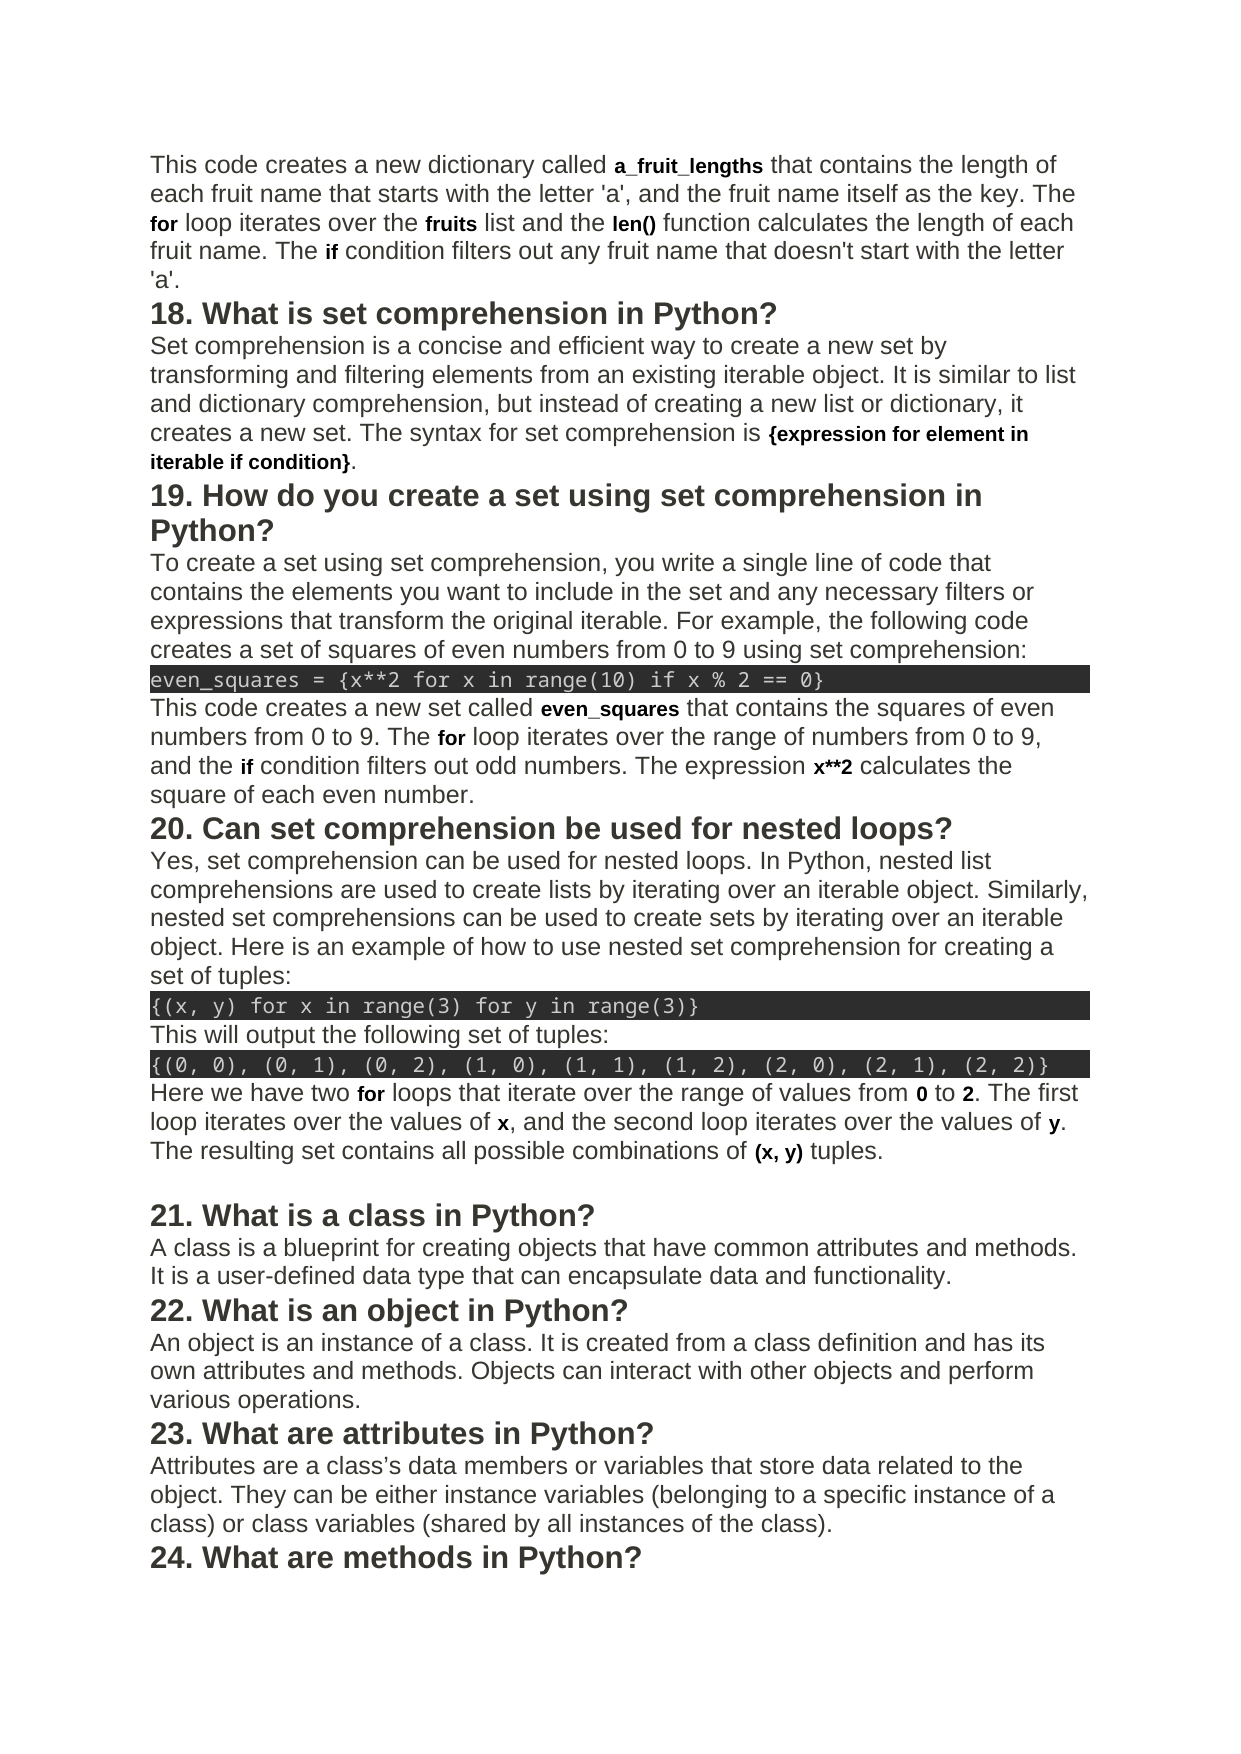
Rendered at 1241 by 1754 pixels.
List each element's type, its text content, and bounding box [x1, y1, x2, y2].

text {(x, y) for x in range(3) for y in range(3)} [150, 991, 1090, 1020]
text Here we have two for loops that iterate over the range of values from 0 to 2. The first loop iterates over the values of x, and the second loop iterates over the values of y. The resulting set contains all possible combinations of (x, y) tuples. [150, 1078, 1090, 1165]
text This code creates a new set called even_squares that contains the squares of even numbers from 0 to 9. The for loop iterates over the range of numbers from 0 to 9, and the if condition filters out odd numbers. The expression x**2 calculates the square of each even number. [150, 693, 1090, 808]
text 20. Can set comprehension be used for nested loops? [150, 810, 1090, 846]
text 23. What are attributes in Python? [150, 1415, 1090, 1451]
text 19. How do you create a set using set comprehension in Python? [150, 477, 1090, 548]
text 22. What is an object in Python? [150, 1292, 1090, 1327]
text Attributes are a class’s data members or variables that store data related to the object. They can be either instance variables (belonging to a specific instance of a class) or class variables (shared by all instances of the class). [150, 1451, 1090, 1537]
text A class is a blueprint for creating objects that have common attributes and methods. It is a user-defined data type that can encapsulate data and functionality. [150, 1232, 1090, 1290]
text Yes, set comprehension can be used for nested loops. In Python, nested list comprehensions are used to create lists by iterating over an iterable object. Similarly, nested set comprehensions can be used to create sets by iterating over an iterable object. Here is an example of how to use nested set comprehension for creating a set of tuples: [150, 846, 1090, 990]
text 18. What is set comprehension in Python? [150, 295, 1090, 331]
text 24. What are methods in Python? [150, 1539, 1090, 1575]
text An object is an instance of a class. It is created from a class definition and has its own attributes and methods. Objects can interact with other objects and perform various operations. [150, 1327, 1090, 1414]
text 21. What is a class in Python? [150, 1197, 1090, 1232]
text Set comprehension is a concise and efficient way to create a new set by transforming and filtering elements from an existing iterable object. It is similar to list and dictionary comprehension, but instead of creating a new list or dictionary, it creates a new set. The syntax for set comprehension is {expression for element in iterable if condition}. [150, 331, 1090, 475]
text {(0, 0), (0, 1), (0, 2), (1, 0), (1, 1), (1, 2), (2, 0), (2, 1), (2, 2)} [150, 1050, 1090, 1078]
text This will output the following set of tuples: [150, 1020, 1090, 1048]
text This code creates a new dictionary called a_fruit_lengths that contains the length of each fruit name that starts with the letter 'a', and the fruit name itself as the key. The for loop iterates over the fruits list and the len() function calculates the length of each fruit name. The if condition filters out any fruit name that doesn't start with the letter 'a'. [150, 150, 1090, 294]
text even_squares = {x**2 for x in range(10) if x % 2 == 0} [150, 665, 1090, 693]
text To create a set using set comprehension, you write a single line of code that contains the elements you want to include in the set and any necessary filters or expressions that transform the original iterable. For example, the following code creates a set of squares of even numbers from 0 to 9 using set comprehension: [150, 548, 1090, 663]
